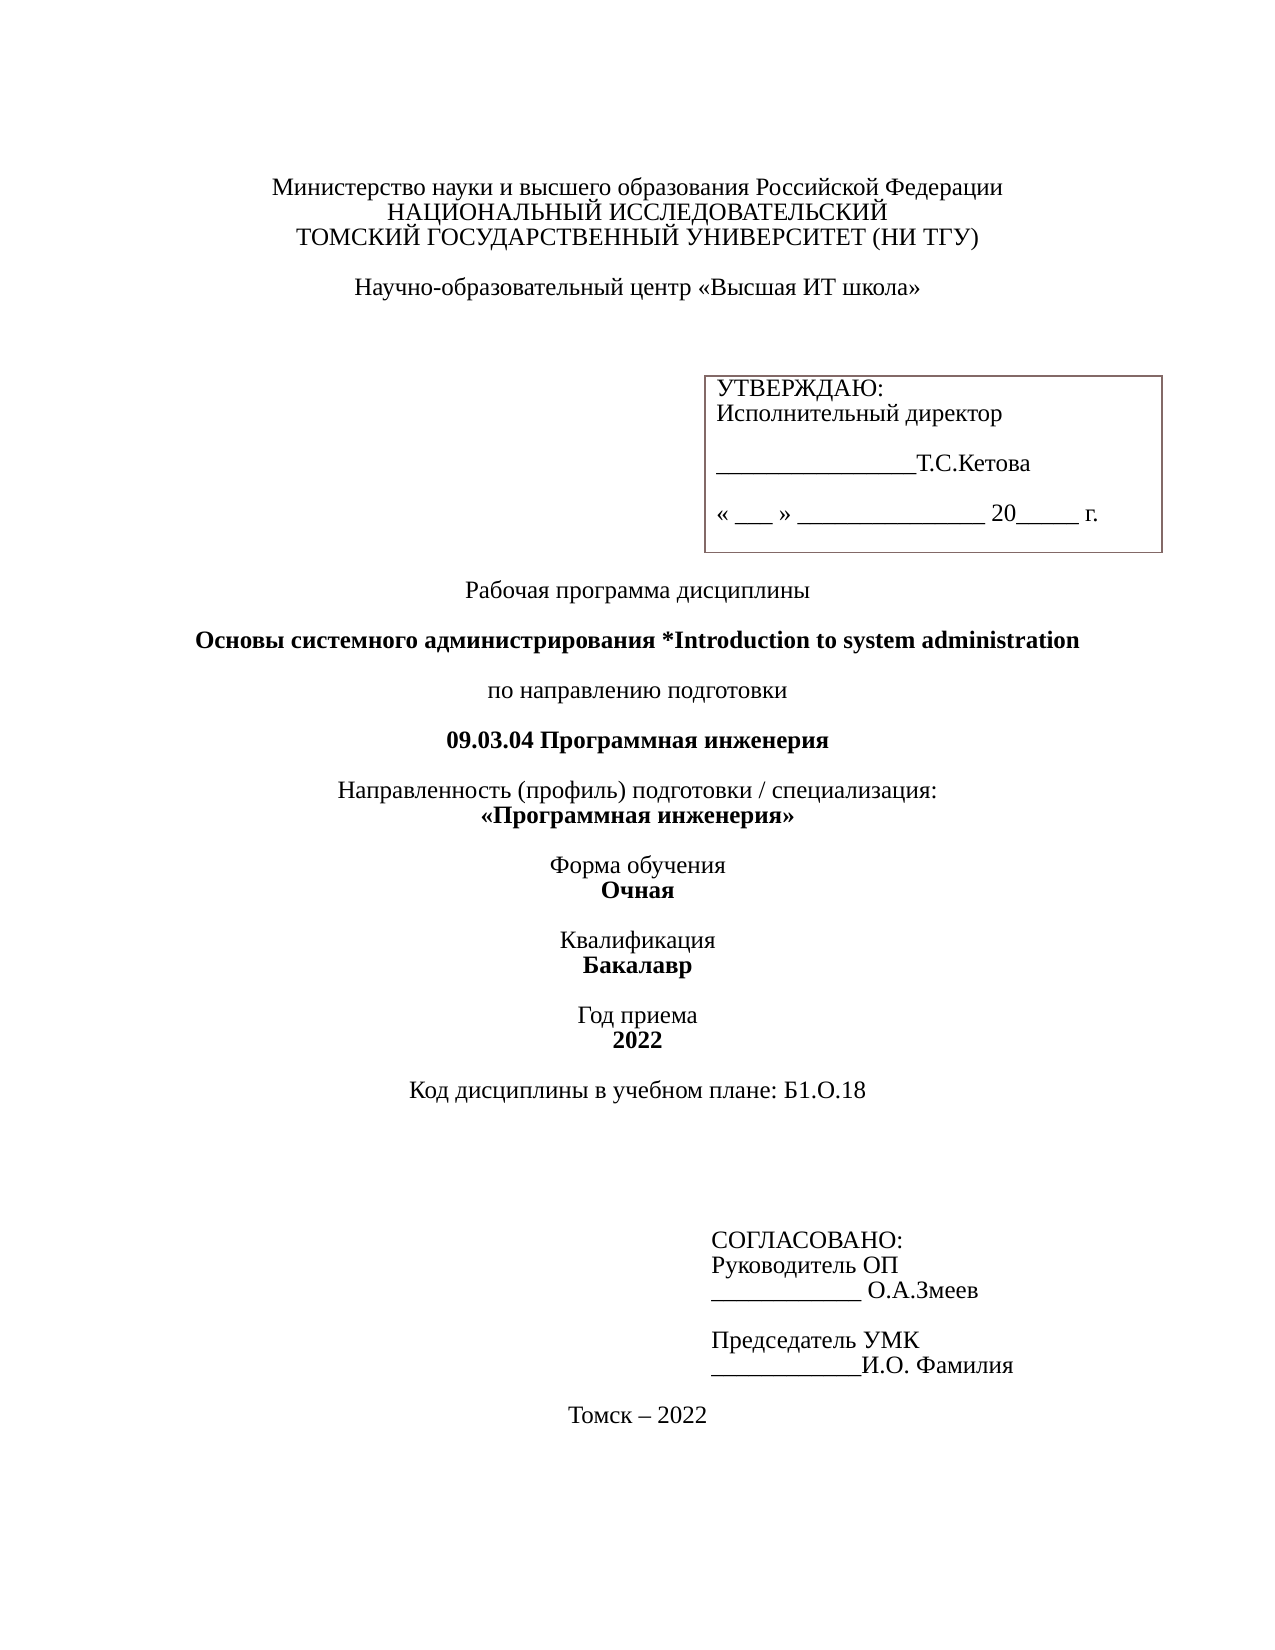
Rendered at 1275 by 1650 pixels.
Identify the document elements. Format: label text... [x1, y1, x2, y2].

text Председатель УМК [711, 1328, 1125, 1353]
text Квалификация [150, 928, 1125, 953]
text 09.03.04 Программная инженерия [150, 728, 1125, 753]
text Руководитель ОП [711, 1253, 1125, 1278]
text Направленность (профиль) подготовки / специализация: [150, 778, 1125, 803]
text Томск – 2022 [150, 1403, 1125, 1428]
text НАЦИОНАЛЬНЫЙ ИССЛЕДОВАТЕЛЬСКИЙ [150, 200, 1125, 225]
text ____________И.О. Фамилия [711, 1353, 1125, 1378]
text Научно-образовательный центр «Высшая ИТ школа» [150, 275, 1125, 300]
text Основы системного администрирования *Introduction to system administration [150, 628, 1125, 653]
text ТОМСКИЙ ГОСУДАРСТВЕННЫЙ УНИВЕРСИТЕТ (НИ ТГУ) [150, 225, 1125, 250]
text Код дисциплины в учебном плане: Б1.О.18 [150, 1078, 1125, 1103]
text 2022 [150, 1028, 1125, 1053]
text Форма обучения [150, 853, 1125, 878]
text «Программная инженерия» [150, 803, 1125, 828]
text Год приема [150, 1003, 1125, 1028]
text Бакалавр [150, 953, 1125, 978]
text Рабочая программа дисциплины [150, 578, 1125, 603]
text Очная [150, 878, 1125, 903]
text ____________ О.А.Змеев [711, 1278, 1125, 1303]
text СОГЛАСОВАНО: [711, 1228, 1125, 1253]
text Министерство науки и высшего образования Российской Федерации [150, 175, 1125, 200]
table_header УТВЕРЖДАЮ: Исполнительный директор ________________Т.С.Кетова « ___ » _______________ 20_____ г. [706, 377, 1161, 552]
text по направлению подготовки [150, 678, 1125, 703]
